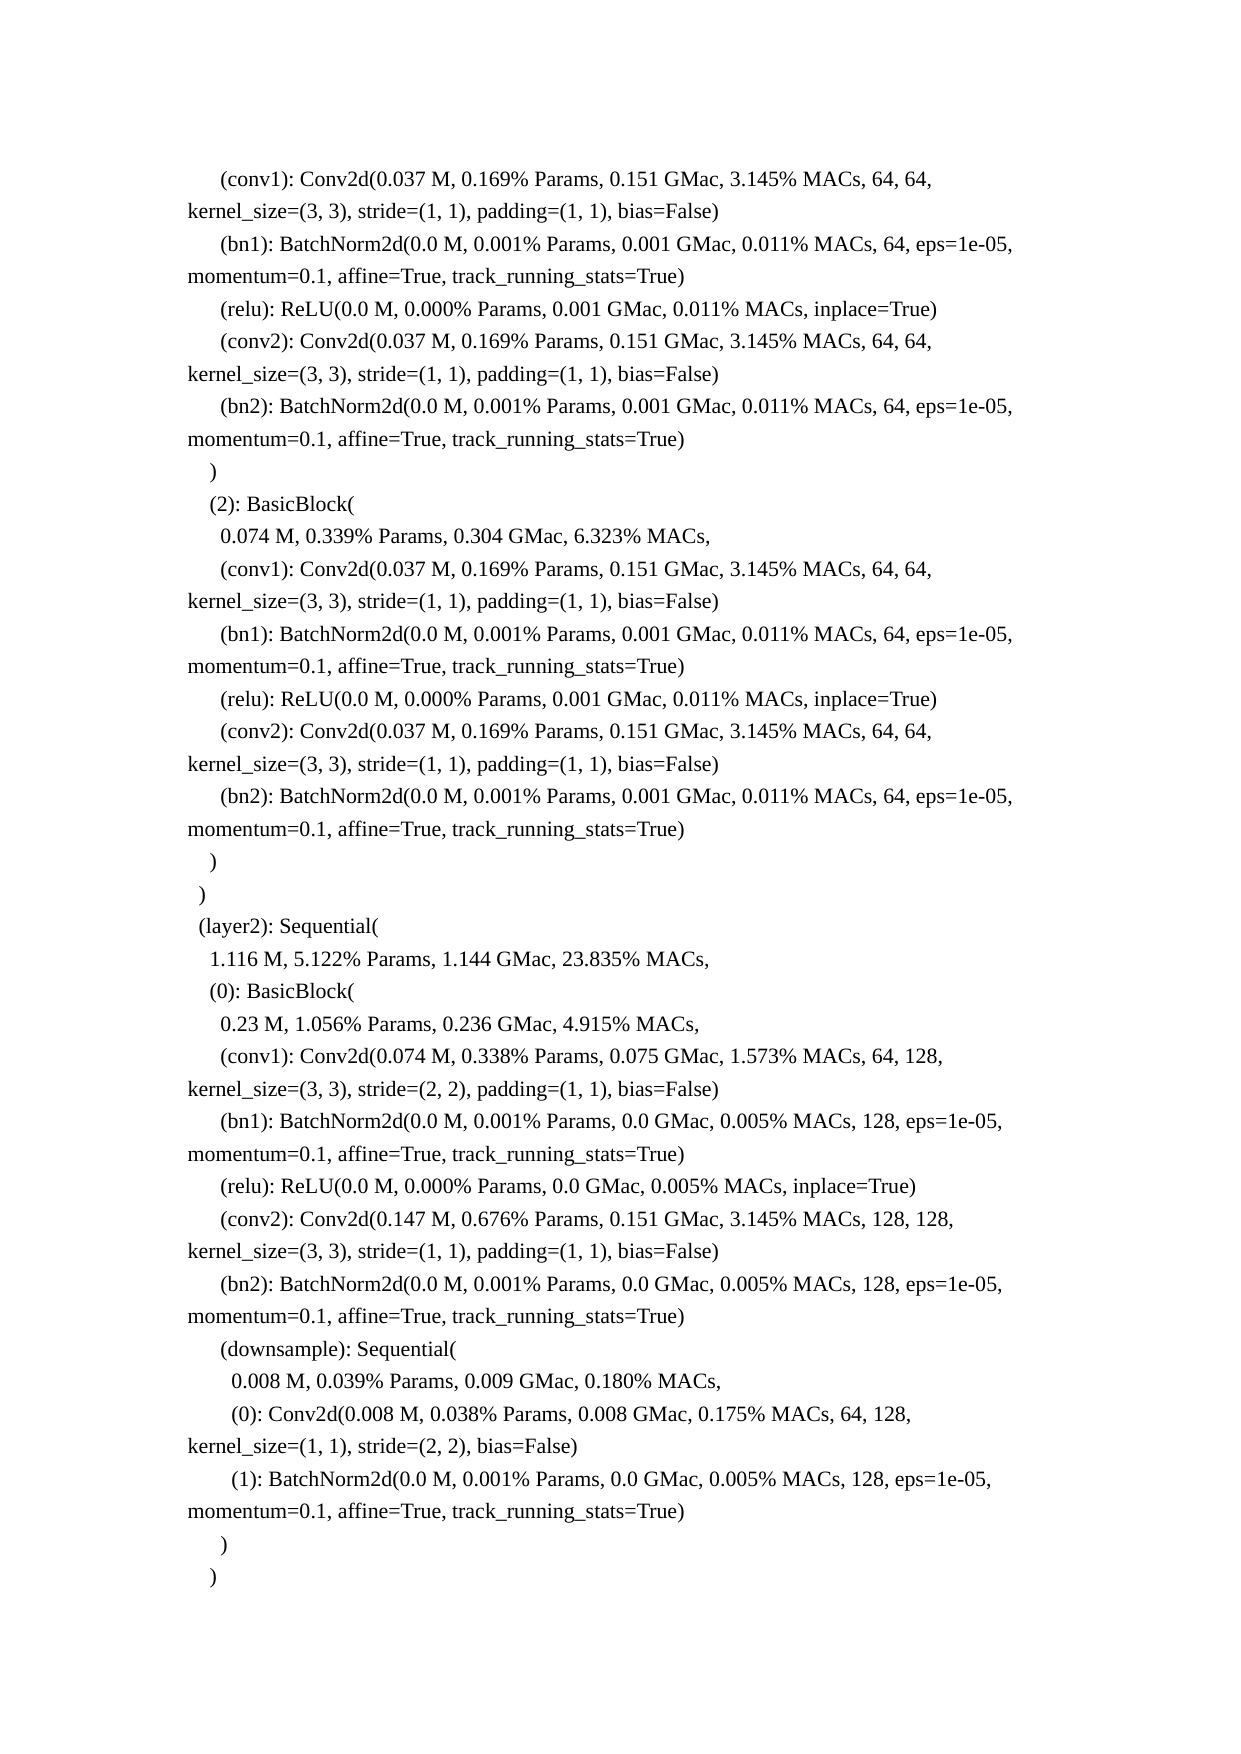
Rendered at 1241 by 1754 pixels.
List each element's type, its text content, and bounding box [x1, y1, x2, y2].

text (bn2): BatchNorm2d(0.0 M, 0.001% Params, 0.001 GMac, 0.011% MACs, 64, eps=1e-05, momentum=0.1, affine=True, track_running_stats=True) [187, 779, 1053, 844]
text (conv1): Conv2d(0.037 M, 0.169% Params, 0.151 GMac, 3.145% MACs, 64, 64, kernel_size=(3, 3), stride=(1, 1), padding=(1, 1), bias=False) [187, 162, 1053, 227]
text (bn2): BatchNorm2d(0.0 M, 0.001% Params, 0.0 GMac, 0.005% MACs, 128, eps=1e-05, momentum=0.1, affine=True, track_running_stats=True) [187, 1267, 1053, 1332]
text (relu): ReLU(0.0 M, 0.000% Params, 0.0 GMac, 0.005% MACs, inplace=True) [187, 1169, 1053, 1202]
text 0.008 M, 0.039% Params, 0.009 GMac, 0.180% MACs, [187, 1364, 1053, 1397]
text (bn2): BatchNorm2d(0.0 M, 0.001% Params, 0.001 GMac, 0.011% MACs, 64, eps=1e-05, momentum=0.1, affine=True, track_running_stats=True) [187, 389, 1053, 454]
text (0): Conv2d(0.008 M, 0.038% Params, 0.008 GMac, 0.175% MACs, 64, 128, kernel_size=(1, 1), stride=(2, 2), bias=False) [187, 1397, 1053, 1462]
text (bn1): BatchNorm2d(0.0 M, 0.001% Params, 0.001 GMac, 0.011% MACs, 64, eps=1e-05, momentum=0.1, affine=True, track_running_stats=True) [187, 227, 1053, 292]
text (layer2): Sequential( [187, 909, 1053, 942]
text (relu): ReLU(0.0 M, 0.000% Params, 0.001 GMac, 0.011% MACs, inplace=True) [187, 682, 1053, 714]
text (conv2): Conv2d(0.037 M, 0.169% Params, 0.151 GMac, 3.145% MACs, 64, 64, kernel_size=(3, 3), stride=(1, 1), padding=(1, 1), bias=False) [187, 714, 1053, 779]
text ) [187, 454, 1053, 487]
text (conv1): Conv2d(0.074 M, 0.338% Params, 0.075 GMac, 1.573% MACs, 64, 128, kernel_size=(3, 3), stride=(2, 2), padding=(1, 1), bias=False) [187, 1039, 1053, 1104]
text 0.23 M, 1.056% Params, 0.236 GMac, 4.915% MACs, [187, 1007, 1053, 1039]
text ) [187, 1527, 1053, 1559]
text (bn1): BatchNorm2d(0.0 M, 0.001% Params, 0.0 GMac, 0.005% MACs, 128, eps=1e-05, momentum=0.1, affine=True, track_running_stats=True) [187, 1104, 1053, 1169]
text (bn1): BatchNorm2d(0.0 M, 0.001% Params, 0.001 GMac, 0.011% MACs, 64, eps=1e-05, momentum=0.1, affine=True, track_running_stats=True) [187, 617, 1053, 682]
text (relu): ReLU(0.0 M, 0.000% Params, 0.001 GMac, 0.011% MACs, inplace=True) [187, 292, 1053, 324]
text (0): BasicBlock( [187, 974, 1053, 1007]
text ) [187, 844, 1053, 877]
text (2): BasicBlock( [187, 487, 1053, 519]
text (1): BatchNorm2d(0.0 M, 0.001% Params, 0.0 GMac, 0.005% MACs, 128, eps=1e-05, momentum=0.1, affine=True, track_running_stats=True) [187, 1462, 1053, 1527]
text 0.074 M, 0.339% Params, 0.304 GMac, 6.323% MACs, [187, 519, 1053, 552]
text 1.116 M, 5.122% Params, 1.144 GMac, 23.835% MACs, [187, 942, 1053, 974]
text (conv2): Conv2d(0.037 M, 0.169% Params, 0.151 GMac, 3.145% MACs, 64, 64, kernel_size=(3, 3), stride=(1, 1), padding=(1, 1), bias=False) [187, 324, 1053, 389]
text (conv1): Conv2d(0.037 M, 0.169% Params, 0.151 GMac, 3.145% MACs, 64, 64, kernel_size=(3, 3), stride=(1, 1), padding=(1, 1), bias=False) [187, 552, 1053, 617]
text (conv2): Conv2d(0.147 M, 0.676% Params, 0.151 GMac, 3.145% MACs, 128, 128, kernel_size=(3, 3), stride=(1, 1), padding=(1, 1), bias=False) [187, 1202, 1053, 1267]
text (downsample): Sequential( [187, 1332, 1053, 1364]
text ) [187, 877, 1053, 909]
text ) [187, 1559, 1053, 1592]
